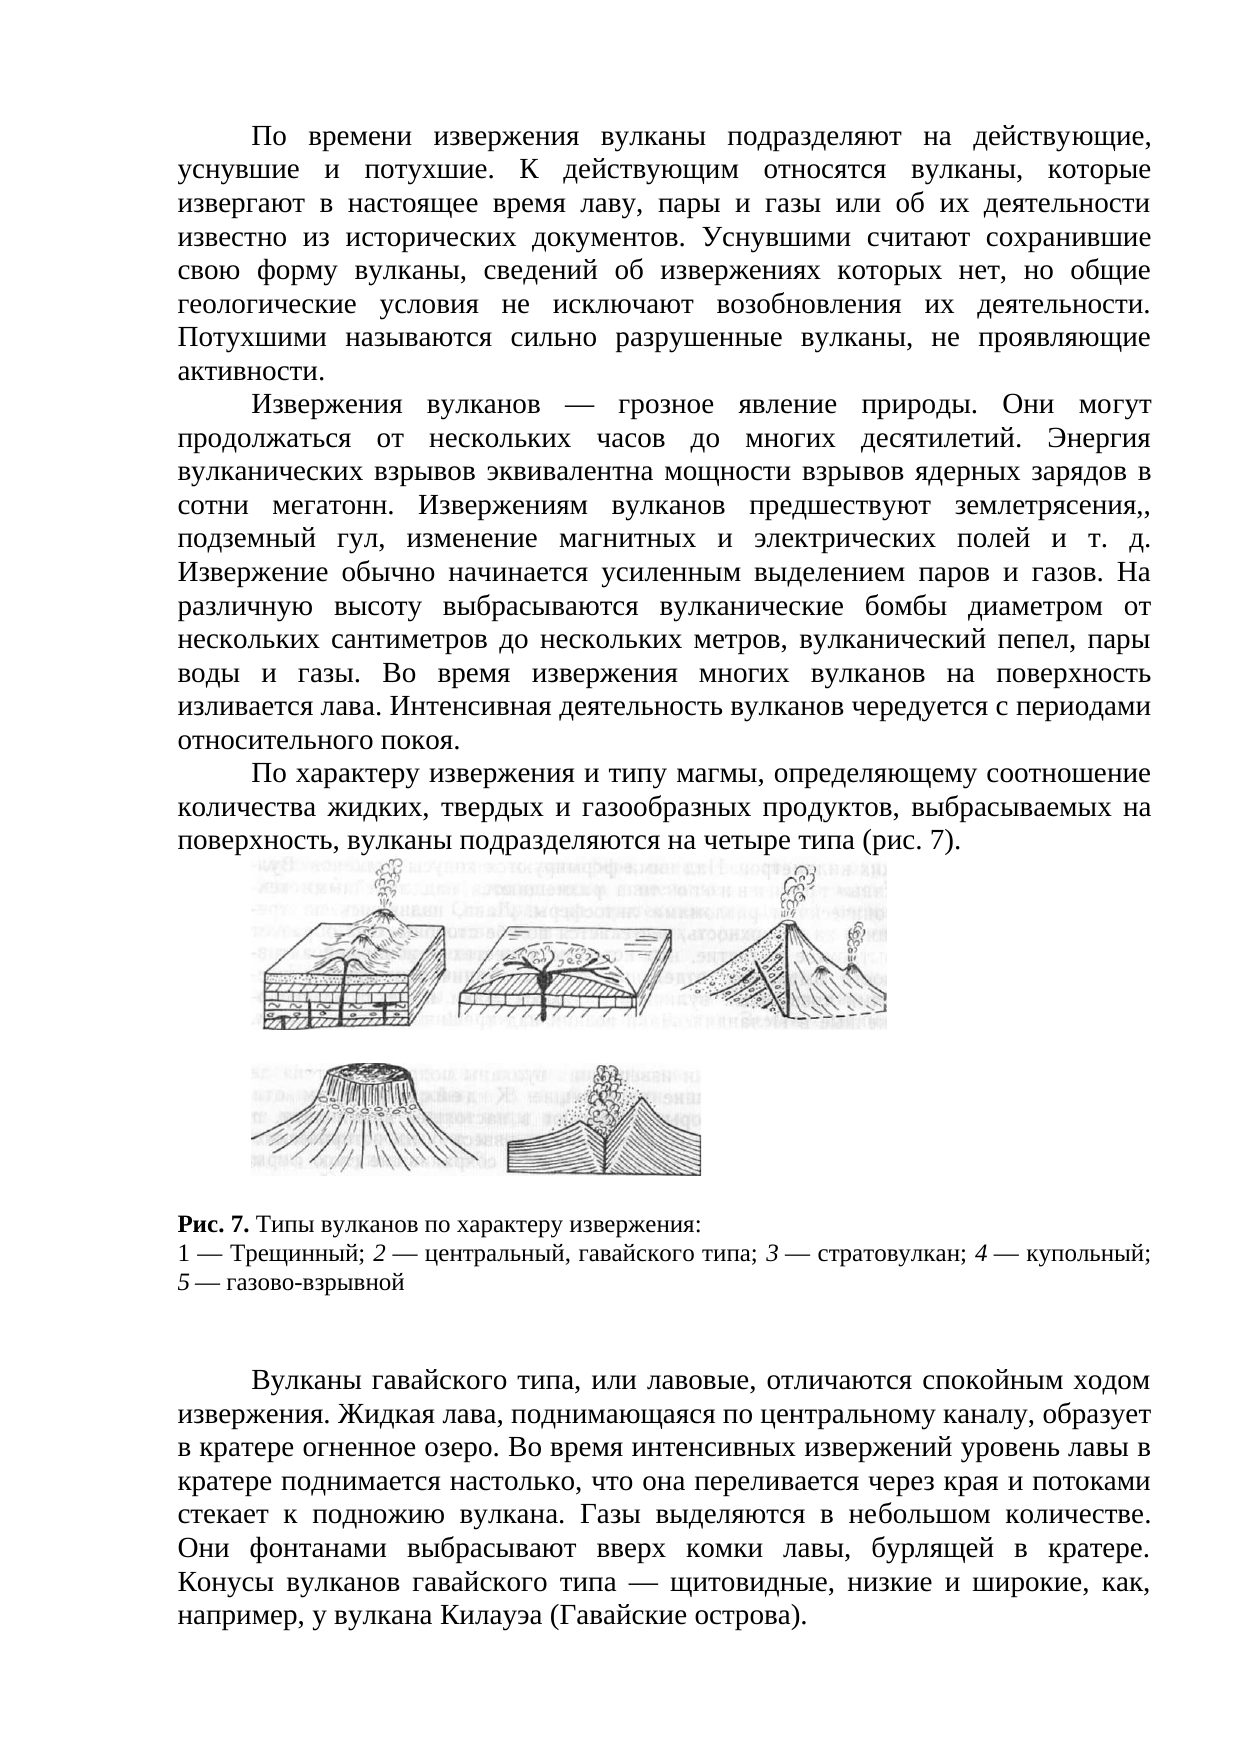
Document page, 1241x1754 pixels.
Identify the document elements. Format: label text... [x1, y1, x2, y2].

picture [251, 856, 887, 1030]
text Извержения вулканов — грозное явление природы. Они могут продолжаться от нескольких часов до многих десятилетий. Энергия вулканических взрывов эквивалентна мощности взрывов ядерных зарядов в сотни мегатонн. Извержениям вулканов предшествуют землетрясения,, подземный гул, изменение магнитных и электрических полей и т. д. Извержение обычно начинается усиленным выделением паров и газов. На различную высоту выбрасываются вулканические бомбы диаметром от нескольких сантиметров до нескольких метров, вулканический пепел, пары воды и газы. Во время извержения многих вулканов на поверхность изливается лава. Интенсивная деятельность вулканов чередуется с периодами относительного покоя. [177, 386, 1152, 755]
text По характеру извержения и типу магмы, определяющему соотношение количества жидких, твердых и газообразных продуктов, выбрасываемых на поверхность, вулканы подразделяются на четыре типа (рис. 7). [177, 755, 1152, 856]
text Рис. 7. Типы вулканов по характеру извержения: [177, 1209, 1152, 1238]
text По времени извержения вулканы подразделяют на действующие, уснувшие и потухшие. К действующим относятся вулканы, которые извергают в настоящее время лаву, пары и газы или об их деятельности известно из исторических документов. Уснувшими считают сохранившие свою форму вулканы, сведений об извержениях которых нет, но общие геологические условия не исключают возобновления их деятельности. Потухшими называются сильно разрушенные вулканы, не проявляющие активности. [177, 118, 1152, 386]
text Вулканы гавайского типа, или лавовые, отличаются спокойным ходом извержения. Жидкая лава, поднимающаяся по центральному каналу, образует в кратере огненное озеро. Во время интенсивных извержений уровень лавы в кратере поднимается настолько, что она переливается через края и потоками стекает к подножию вулкана. Газы выделяются в небольшом количестве. Они фонтанами выбрасывают вверх комки лавы, бурлящей в кратере. Конусы вулканов гавайского типа — щитовидные, низкие и широкие, как, например, у вулкана Килауэа (Гавайские острова). [177, 1362, 1152, 1631]
picture [251, 1063, 702, 1176]
text 1 — Трещинный; 2 — центральный, гавайского типа; 3 — стратовулкан; 4 — купольный; 5 — газово-взрывной [177, 1238, 1152, 1295]
